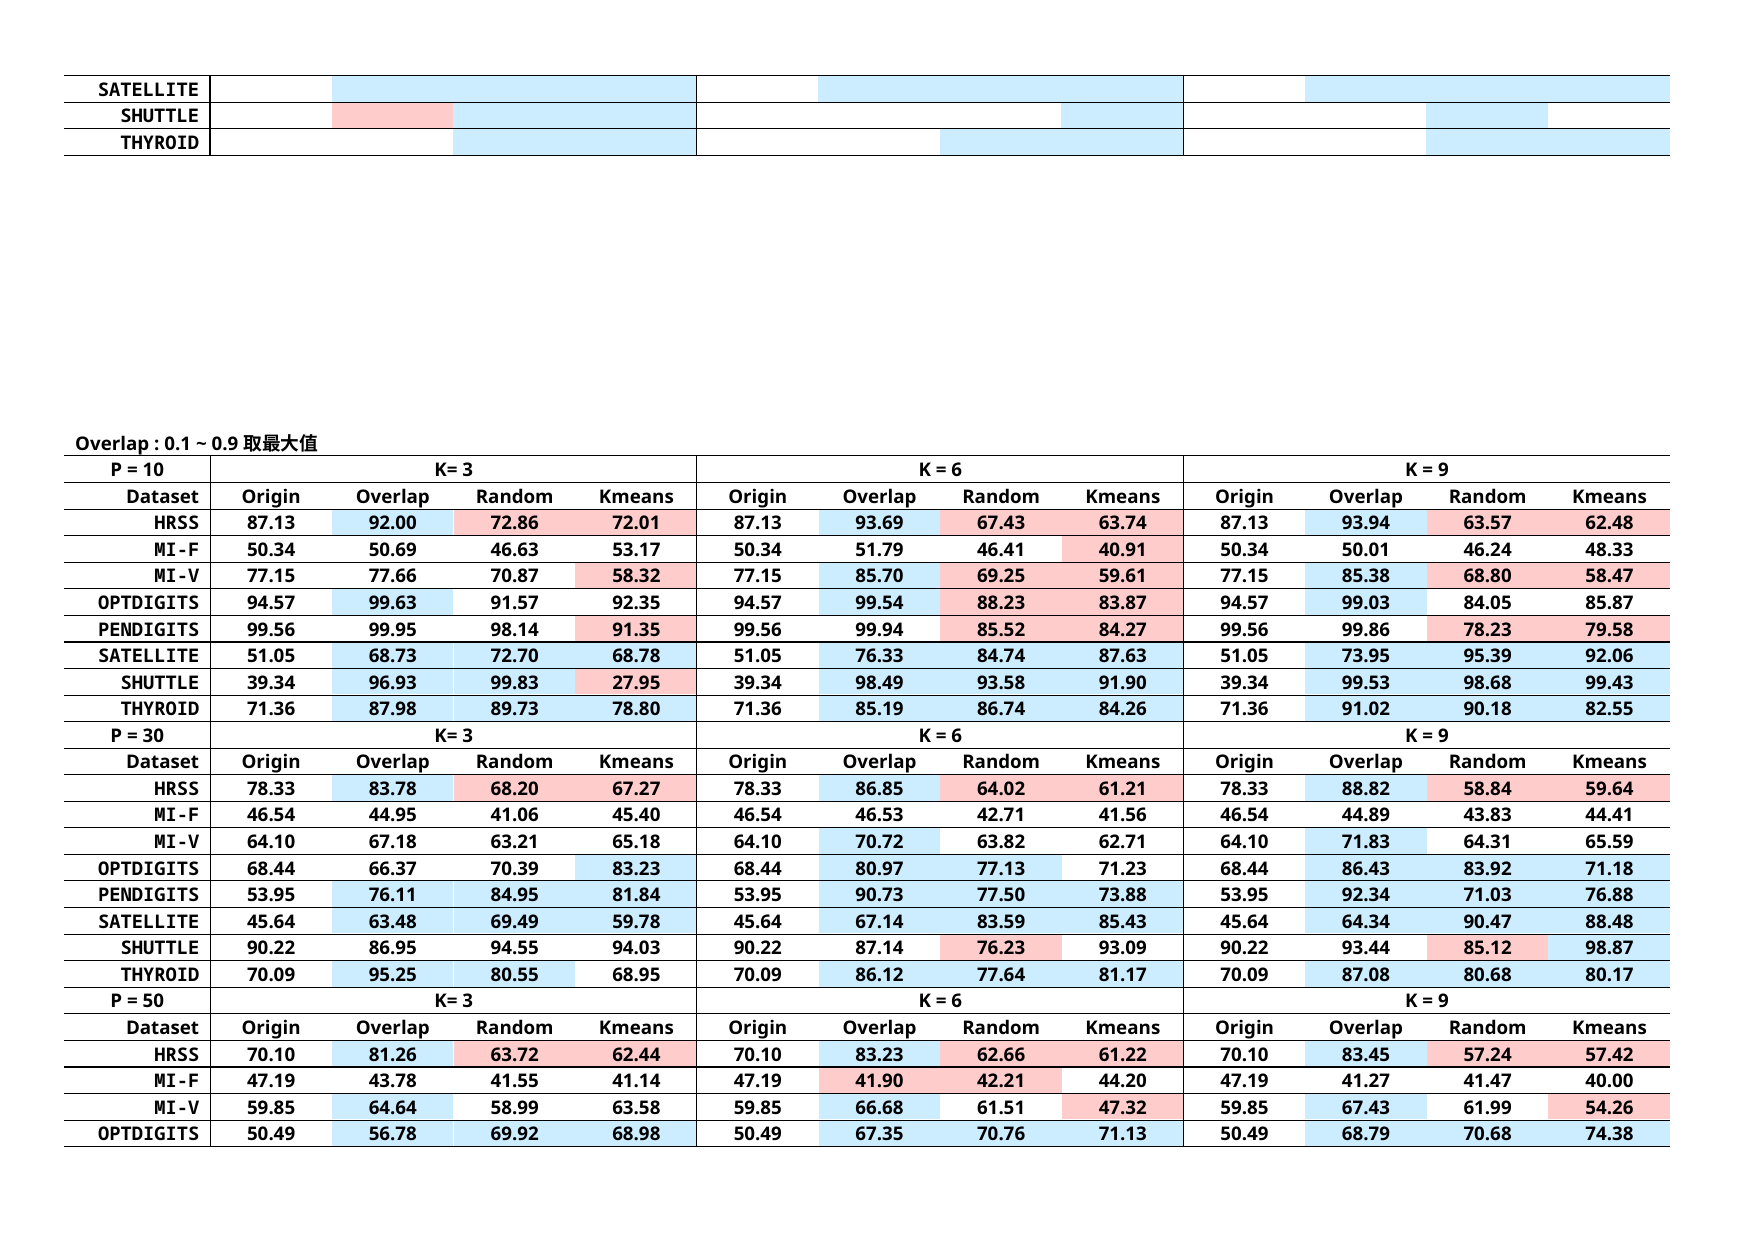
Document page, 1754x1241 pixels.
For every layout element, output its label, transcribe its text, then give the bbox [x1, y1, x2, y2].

table_cell 58.47 [1548, 563, 1670, 588]
table_cell 84.95 [454, 881, 575, 907]
table_cell 91.35 [575, 616, 696, 641]
table_cell 50.49 [211, 1121, 332, 1146]
table_cell 93.58 [940, 669, 1062, 694]
table_cell 64.64 [332, 1094, 453, 1119]
table_cell 70.10 [211, 1041, 332, 1066]
table_cell Random [454, 483, 575, 508]
table_cell 92.06 [1548, 643, 1670, 668]
table_cell Random [940, 749, 1062, 774]
table_cell 86.12 [819, 961, 940, 987]
table_cell 91.90 [1062, 669, 1183, 694]
table_cell 42.21 [940, 1068, 1062, 1093]
table_cell [1426, 76, 1548, 102]
table_cell [1184, 76, 1305, 102]
table_cell 41.47 [1427, 1068, 1548, 1093]
table_cell [1426, 103, 1548, 128]
table_cell 45.64 [211, 908, 332, 933]
table_cell 83.87 [1062, 589, 1183, 615]
table_cell [575, 129, 696, 155]
table_cell 92.34 [1305, 881, 1427, 907]
table_cell 99.95 [332, 616, 453, 641]
table_cell 64.31 [1427, 828, 1548, 854]
table_cell [818, 103, 940, 128]
table_cell 63.58 [575, 1094, 696, 1119]
table_cell 83.59 [940, 908, 1062, 933]
table_header K= 3 [211, 456, 696, 482]
table_cell 84.05 [1427, 589, 1548, 615]
table_cell 94.57 [697, 589, 818, 615]
table_cell Overlap [819, 749, 940, 774]
table_cell 69.25 [940, 563, 1062, 588]
table_cell [697, 76, 818, 102]
table_cell 62.66 [940, 1041, 1062, 1066]
table_cell 92.00 [332, 510, 453, 535]
table_cell 59.85 [1184, 1094, 1305, 1119]
table_cell [1305, 103, 1426, 128]
table_cell 46.63 [454, 536, 575, 562]
table_cell [1548, 103, 1670, 128]
table_cell 68.78 [575, 643, 696, 668]
table_cell [453, 103, 575, 128]
table_cell 45.64 [697, 908, 818, 933]
table_cell 64.10 [1184, 828, 1305, 854]
table_cell 64.02 [940, 775, 1062, 801]
table_cell Origin [697, 1014, 818, 1040]
table_cell [818, 76, 940, 102]
table_cell 46.54 [211, 802, 332, 827]
table_cell 43.83 [1427, 802, 1548, 827]
table_cell PENDIGITS [64, 616, 210, 641]
table_cell 71.18 [1548, 855, 1670, 880]
table_cell MI-F [64, 1068, 210, 1093]
table_cell 78.80 [575, 696, 696, 721]
table_cell 44.89 [1305, 802, 1427, 827]
table_cell 90.47 [1427, 908, 1548, 933]
table_cell 86.74 [940, 696, 1062, 721]
table_cell Kmeans [1548, 483, 1670, 508]
table_cell 77.15 [1184, 563, 1305, 588]
table_cell 40.00 [1548, 1068, 1670, 1093]
table_cell 50.01 [1305, 536, 1427, 562]
table_cell K = 9 [1184, 988, 1670, 1013]
table_cell [1061, 129, 1183, 155]
table_cell 45.40 [575, 802, 696, 827]
table_cell 76.11 [332, 881, 453, 907]
table_cell 86.43 [1305, 855, 1427, 880]
table_cell 87.08 [1305, 961, 1427, 987]
table_cell 64.34 [1305, 908, 1427, 933]
table_cell 70.68 [1427, 1121, 1548, 1146]
table_cell 50.34 [697, 536, 818, 562]
table_cell MI-V [64, 563, 210, 588]
table_cell SHUTTLE [64, 935, 210, 960]
table_cell 62.48 [1548, 510, 1670, 535]
table_cell 50.69 [332, 536, 453, 562]
table_cell Kmeans [575, 1014, 696, 1040]
table_cell 63.21 [454, 828, 575, 854]
table_cell Dataset [64, 483, 210, 508]
table_cell 90.22 [697, 935, 818, 960]
table_cell 96.93 [332, 669, 453, 694]
table_cell [575, 76, 696, 102]
table_cell 59.78 [575, 908, 696, 933]
table_cell 61.21 [1062, 775, 1183, 801]
table_cell 68.98 [575, 1121, 696, 1146]
table_cell 71.23 [1062, 855, 1183, 880]
table_cell Origin [1184, 483, 1305, 508]
table_cell [940, 76, 1061, 102]
table_cell OPTDIGITS [64, 1121, 210, 1146]
table_cell THYROID [64, 129, 209, 155]
table_cell 87.13 [697, 510, 818, 535]
table_cell Random [940, 1014, 1062, 1040]
table_cell 71.83 [1305, 828, 1427, 854]
table_cell 99.56 [697, 616, 818, 641]
table_cell 82.55 [1548, 696, 1670, 721]
table_cell 73.88 [1062, 881, 1183, 907]
table_cell Kmeans [575, 749, 696, 774]
table_cell 70.09 [211, 961, 332, 987]
table_cell 76.33 [819, 643, 940, 668]
table_cell [940, 129, 1061, 155]
table_cell 77.13 [940, 855, 1062, 880]
table_cell HRSS [64, 510, 210, 535]
table_cell 41.27 [1305, 1068, 1427, 1093]
table_cell 90.22 [1184, 935, 1305, 960]
table_cell 91.57 [454, 589, 575, 615]
table_cell 69.92 [454, 1121, 575, 1146]
table_cell 84.26 [1062, 696, 1183, 721]
table_cell Random [1427, 1014, 1548, 1040]
table_cell 68.44 [1184, 855, 1305, 880]
table_cell 47.19 [211, 1068, 332, 1093]
table_cell SHUTTLE [64, 669, 210, 694]
table_cell Dataset [64, 1014, 210, 1040]
table_cell K = 6 [697, 722, 1183, 748]
table_cell 77.15 [211, 563, 332, 588]
table_cell 83.23 [819, 1041, 940, 1066]
table_cell 59.64 [1548, 775, 1670, 801]
table_cell 47.32 [1062, 1094, 1183, 1119]
table_cell 84.27 [1062, 616, 1183, 641]
table_cell 87.13 [1184, 510, 1305, 535]
table_cell 61.99 [1427, 1094, 1548, 1119]
table_header P = 10 [64, 456, 210, 482]
table_cell 83.78 [332, 775, 453, 801]
table_cell 95.25 [332, 961, 453, 987]
table_cell 87.14 [819, 935, 940, 960]
table_cell 71.13 [1062, 1121, 1183, 1146]
table_cell 58.32 [575, 563, 696, 588]
table_cell 50.49 [1184, 1121, 1305, 1146]
table_cell [453, 76, 575, 102]
table_cell [940, 103, 1061, 128]
table_cell K = 9 [1184, 722, 1670, 748]
table_cell 99.63 [332, 589, 453, 615]
table_cell 70.09 [697, 961, 818, 987]
table_cell 44.20 [1062, 1068, 1183, 1093]
table_cell SATELLITE [64, 643, 210, 668]
table_cell 41.14 [575, 1068, 696, 1093]
table_cell 53.95 [697, 881, 818, 907]
table_cell 95.39 [1427, 643, 1548, 668]
table_cell [211, 103, 332, 128]
table_cell 98.68 [1427, 669, 1548, 694]
table_cell 68.44 [211, 855, 332, 880]
table_cell [453, 129, 575, 155]
table_cell Origin [211, 483, 332, 508]
table_cell SATELLITE [64, 76, 209, 102]
table_cell 92.35 [575, 589, 696, 615]
table_cell 63.48 [332, 908, 453, 933]
table_cell 85.43 [1062, 908, 1183, 933]
table_cell MI-F [64, 802, 210, 827]
table_cell 80.17 [1548, 961, 1670, 987]
table_cell 70.39 [454, 855, 575, 880]
table_cell Random [940, 483, 1062, 508]
table_header K = 9 [1184, 456, 1670, 482]
table_cell [697, 103, 818, 128]
table_cell 72.86 [454, 510, 575, 535]
table_header K = 6 [697, 456, 1183, 482]
table_cell Overlap [332, 483, 453, 508]
table_cell 39.34 [211, 669, 332, 694]
table_cell Kmeans [1062, 1014, 1183, 1040]
table_cell 57.24 [1427, 1041, 1548, 1066]
table_cell 79.58 [1548, 616, 1670, 641]
table_cell 74.38 [1548, 1121, 1670, 1146]
table_cell 51.05 [697, 643, 818, 668]
table_cell [1184, 103, 1305, 128]
table_cell 41.55 [454, 1068, 575, 1093]
table_cell [1305, 129, 1426, 155]
table_cell 87.98 [332, 696, 453, 721]
table_cell K= 3 [211, 988, 696, 1013]
table_cell 71.03 [1427, 881, 1548, 907]
table_cell 83.92 [1427, 855, 1548, 880]
table_cell 63.82 [940, 828, 1062, 854]
table_cell P = 30 [64, 722, 210, 748]
table_cell 39.34 [697, 669, 818, 694]
table_cell SATELLITE [64, 908, 210, 933]
table_cell 43.78 [332, 1068, 453, 1093]
table_cell 46.54 [697, 802, 818, 827]
table_cell 62.71 [1062, 828, 1183, 854]
table_cell Overlap [1305, 749, 1427, 774]
table_cell 68.95 [575, 961, 696, 987]
table_cell Overlap [332, 1014, 453, 1040]
table_cell 61.51 [940, 1094, 1062, 1119]
table_cell [1548, 76, 1670, 102]
table_cell 77.64 [940, 961, 1062, 987]
table_cell 77.66 [332, 563, 453, 588]
table_cell 67.35 [819, 1121, 940, 1146]
table_cell Origin [1184, 749, 1305, 774]
table_cell 42.71 [940, 802, 1062, 827]
table_cell 50.49 [697, 1121, 818, 1146]
table_cell 58.99 [454, 1094, 575, 1119]
table_cell 80.55 [454, 961, 575, 987]
table_cell 63.72 [454, 1041, 575, 1066]
table_cell 68.20 [454, 775, 575, 801]
table_cell Kmeans [1062, 483, 1183, 508]
table_cell 90.18 [1427, 696, 1548, 721]
table_cell 47.19 [1184, 1068, 1305, 1093]
table_cell Random [454, 1014, 575, 1040]
table_cell 85.19 [819, 696, 940, 721]
table_cell 80.68 [1427, 961, 1548, 987]
table_cell 39.34 [1184, 669, 1305, 694]
table_cell 70.10 [697, 1041, 818, 1066]
table_cell 98.49 [819, 669, 940, 694]
table_cell 70.87 [454, 563, 575, 588]
table_cell Overlap [1305, 483, 1427, 508]
table_cell 85.52 [940, 616, 1062, 641]
table_cell 90.22 [211, 935, 332, 960]
table_cell 67.43 [940, 510, 1062, 535]
table_cell 45.64 [1184, 908, 1305, 933]
table_cell K= 3 [211, 722, 696, 748]
table_cell 71.36 [1184, 696, 1305, 721]
table_cell 88.48 [1548, 908, 1670, 933]
table_cell 47.19 [697, 1068, 818, 1093]
table_cell 85.12 [1427, 935, 1548, 960]
table_cell MI-V [64, 1094, 210, 1119]
table_cell 71.36 [211, 696, 332, 721]
table_cell [1548, 129, 1670, 155]
table_cell 70.10 [1184, 1041, 1305, 1066]
table_cell 64.10 [211, 828, 332, 854]
table_cell 93.44 [1305, 935, 1427, 960]
table_cell 56.78 [332, 1121, 453, 1146]
table_cell 93.09 [1062, 935, 1183, 960]
table_cell P = 50 [64, 988, 210, 1013]
table_cell 72.01 [575, 510, 696, 535]
table_cell 44.95 [332, 802, 453, 827]
table_cell 46.41 [940, 536, 1062, 562]
table_cell [1426, 129, 1548, 155]
table_cell 94.55 [454, 935, 575, 960]
table_cell Overlap [819, 483, 940, 508]
table_cell [818, 129, 940, 155]
table_cell [332, 76, 453, 102]
table_cell 66.37 [332, 855, 453, 880]
table_cell Random [454, 749, 575, 774]
table_cell [332, 103, 453, 128]
table_cell 89.73 [454, 696, 575, 721]
table_cell 27.95 [575, 669, 696, 694]
table_cell 93.94 [1305, 510, 1427, 535]
table_cell 51.05 [1184, 643, 1305, 668]
table_cell 81.26 [332, 1041, 453, 1066]
table_cell HRSS [64, 1041, 210, 1066]
table_cell 72.70 [454, 643, 575, 668]
table_cell 44.41 [1548, 802, 1670, 827]
table_cell 58.84 [1427, 775, 1548, 801]
table_cell 83.45 [1305, 1041, 1427, 1066]
table_cell [1061, 103, 1183, 128]
table_cell 86.85 [819, 775, 940, 801]
table_cell 70.76 [940, 1121, 1062, 1146]
table_cell 46.54 [1184, 802, 1305, 827]
table_cell 59.85 [697, 1094, 818, 1119]
table_cell 67.43 [1305, 1094, 1427, 1119]
table_cell [1061, 76, 1183, 102]
table_cell Kmeans [575, 483, 696, 508]
table_cell OPTDIGITS [64, 855, 210, 880]
table_cell 99.83 [454, 669, 575, 694]
table_cell Origin [1184, 1014, 1305, 1040]
table_cell 63.57 [1427, 510, 1548, 535]
table_cell [332, 129, 453, 155]
table_cell 59.85 [211, 1094, 332, 1119]
table_cell Overlap [332, 749, 453, 774]
table_cell 99.53 [1305, 669, 1427, 694]
table_cell 80.97 [819, 855, 940, 880]
table_cell 99.54 [819, 589, 940, 615]
table_cell 70.72 [819, 828, 940, 854]
table_cell Origin [697, 483, 818, 508]
table_cell 81.84 [575, 881, 696, 907]
text Overlap : 0.1 ~ 0.9 取最大值 [75, 428, 1679, 455]
table_cell 87.13 [211, 510, 332, 535]
table_cell 99.86 [1305, 616, 1427, 641]
table_cell 76.23 [940, 935, 1062, 960]
table_cell Kmeans [1548, 749, 1670, 774]
table_cell 67.27 [575, 775, 696, 801]
table_cell 63.74 [1062, 510, 1183, 535]
table_cell 41.90 [819, 1068, 940, 1093]
table_cell 94.57 [1184, 589, 1305, 615]
table_cell 76.88 [1548, 881, 1670, 907]
table_cell 81.17 [1062, 961, 1183, 987]
table_cell Random [1427, 483, 1548, 508]
table_cell Origin [697, 749, 818, 774]
table_cell 59.61 [1062, 563, 1183, 588]
table_cell 78.33 [697, 775, 818, 801]
table_cell 85.38 [1305, 563, 1427, 588]
table_cell K = 6 [697, 988, 1183, 1013]
table_cell 65.18 [575, 828, 696, 854]
table_cell 84.74 [940, 643, 1062, 668]
table_cell 41.06 [454, 802, 575, 827]
table_cell 68.73 [332, 643, 453, 668]
table_cell 77.15 [697, 563, 818, 588]
table_cell 77.50 [940, 881, 1062, 907]
table_cell 99.94 [819, 616, 940, 641]
table_cell 51.05 [211, 643, 332, 668]
table_cell 68.79 [1305, 1121, 1427, 1146]
table_cell Origin [211, 1014, 332, 1040]
table_cell Kmeans [1062, 749, 1183, 774]
table_cell Kmeans [1548, 1014, 1670, 1040]
table_cell 88.23 [940, 589, 1062, 615]
table_cell 40.91 [1062, 536, 1183, 562]
table_cell 67.14 [819, 908, 940, 933]
table_cell 62.44 [575, 1041, 696, 1066]
table_cell 98.14 [454, 616, 575, 641]
table_cell 99.56 [1184, 616, 1305, 641]
table_cell 57.42 [1548, 1041, 1670, 1066]
table_cell 87.63 [1062, 643, 1183, 668]
table_cell 78.33 [211, 775, 332, 801]
table_cell 67.18 [332, 828, 453, 854]
table_cell 85.87 [1548, 589, 1670, 615]
table_cell 68.80 [1427, 563, 1548, 588]
table_cell Overlap [819, 1014, 940, 1040]
table_cell 78.23 [1427, 616, 1548, 641]
table_cell PENDIGITS [64, 881, 210, 907]
table_cell 90.73 [819, 881, 940, 907]
table_cell 71.36 [697, 696, 818, 721]
table_cell 50.34 [211, 536, 332, 562]
table_cell Random [1427, 749, 1548, 774]
table_cell 99.43 [1548, 669, 1670, 694]
table_cell 69.49 [454, 908, 575, 933]
table_cell 41.56 [1062, 802, 1183, 827]
table_cell [211, 129, 332, 155]
table_cell Overlap [1305, 1014, 1427, 1040]
table_cell 46.24 [1427, 536, 1548, 562]
table_cell 70.09 [1184, 961, 1305, 987]
table_cell THYROID [64, 696, 210, 721]
table_cell Origin [211, 749, 332, 774]
table_cell 86.95 [332, 935, 453, 960]
table_cell MI-F [64, 536, 210, 562]
table_cell 66.68 [819, 1094, 940, 1119]
table_cell 68.44 [697, 855, 818, 880]
table_cell 91.02 [1305, 696, 1427, 721]
table_cell MI-V [64, 828, 210, 854]
table_cell 53.95 [211, 881, 332, 907]
table_cell 53.17 [575, 536, 696, 562]
table_cell 78.33 [1184, 775, 1305, 801]
table_cell 93.69 [819, 510, 940, 535]
table_cell OPTDIGITS [64, 589, 210, 615]
table_cell 65.59 [1548, 828, 1670, 854]
table_cell 73.95 [1305, 643, 1427, 668]
table_cell 88.82 [1305, 775, 1427, 801]
table_cell 99.56 [211, 616, 332, 641]
table_cell 48.33 [1548, 536, 1670, 562]
table_cell 61.22 [1062, 1041, 1183, 1066]
table_cell HRSS [64, 775, 210, 801]
table_cell 50.34 [1184, 536, 1305, 562]
table_cell 46.53 [819, 802, 940, 827]
table_cell 83.23 [575, 855, 696, 880]
table_cell Dataset [64, 749, 210, 774]
table_cell 94.03 [575, 935, 696, 960]
table_cell 99.03 [1305, 589, 1427, 615]
table_cell THYROID [64, 961, 210, 987]
table_cell 98.87 [1548, 935, 1670, 960]
table_cell 94.57 [211, 589, 332, 615]
table_cell 54.26 [1548, 1094, 1670, 1119]
table_cell [697, 129, 818, 155]
table_cell [1184, 129, 1305, 155]
table_cell 51.79 [819, 536, 940, 562]
table_cell [211, 76, 332, 102]
table_cell SHUTTLE [64, 103, 209, 128]
table_cell [1305, 76, 1426, 102]
table_cell 64.10 [697, 828, 818, 854]
table_cell [575, 103, 696, 128]
table_cell 85.70 [819, 563, 940, 588]
table_cell 53.95 [1184, 881, 1305, 907]
